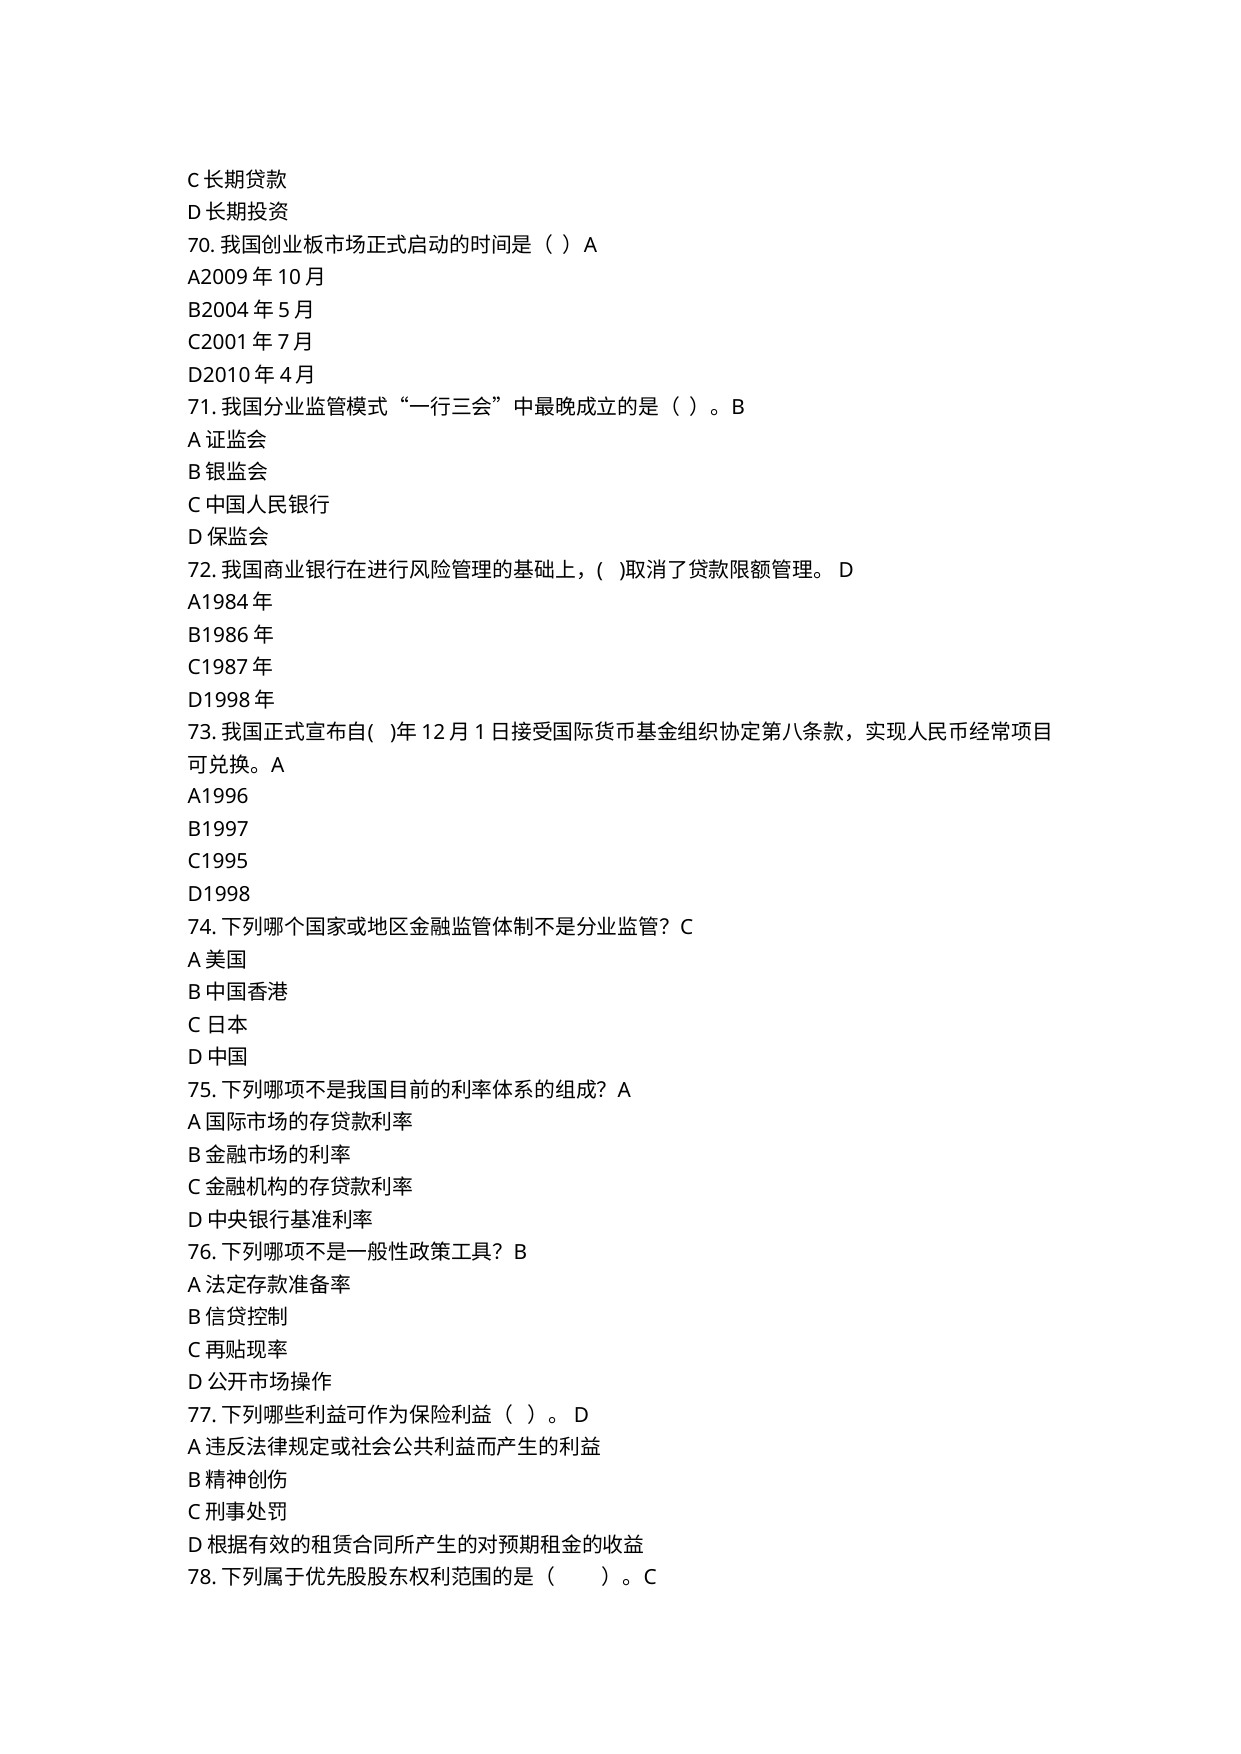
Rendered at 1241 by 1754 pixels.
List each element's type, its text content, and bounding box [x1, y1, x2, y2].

text D根据有效的租赁合同所产生的对预期租金的收益 [187, 1527, 1053, 1559]
text A2009年10月 [187, 259, 1053, 292]
text C 日本 [187, 1007, 1053, 1039]
text 76. 下列哪项不是一般性政策工具？B [187, 1234, 1053, 1267]
text B精神创伤 [187, 1462, 1053, 1494]
text B2004年5月 [187, 292, 1053, 324]
text B信贷控制 [187, 1299, 1053, 1332]
text B1997 [187, 812, 1053, 844]
text 71. 我国分业监管模式“一行三会”中最晚成立的是（ ）。B [187, 389, 1053, 422]
text C长期贷款 [187, 162, 1053, 194]
text A1996 [187, 779, 1053, 812]
text 73. 我国正式宣布自( )年12月1日接受国际货币基金组织协定第八条款，实现人民币经常项目可兑换。A [187, 714, 1053, 779]
text B中国香港 [187, 974, 1053, 1007]
text C中国人民银行 [187, 487, 1053, 519]
text D中国 [187, 1039, 1053, 1072]
text A国际市场的存贷款利率 [187, 1104, 1053, 1137]
text 70. 我国创业板市场正式启动的时间是（ ）A [187, 227, 1053, 259]
text 77. 下列哪些利益可作为保险利益（ ）。 D [187, 1397, 1053, 1429]
text A美国 [187, 942, 1053, 974]
text A法定存款准备率 [187, 1267, 1053, 1299]
text A证监会 [187, 422, 1053, 454]
text C1995 [187, 844, 1053, 877]
text D保监会 [187, 519, 1053, 552]
text D长期投资 [187, 194, 1053, 227]
text 75. 下列哪项不是我国目前的利率体系的组成？A [187, 1072, 1053, 1104]
text C2001年7月 [187, 324, 1053, 357]
text D公开市场操作 [187, 1364, 1053, 1397]
text 78. 下列属于优先股股东权利范围的是（ ）。C [187, 1559, 1053, 1592]
text A违反法律规定或社会公共利益而产生的利益 [187, 1429, 1053, 1462]
text D1998年 [187, 682, 1053, 714]
text D2010年4月 [187, 357, 1053, 389]
text D中央银行基准利率 [187, 1202, 1053, 1234]
text C再贴现率 [187, 1332, 1053, 1364]
text B1986年 [187, 617, 1053, 649]
text C1987年 [187, 649, 1053, 682]
text B金融市场的利率 [187, 1137, 1053, 1169]
text B银监会 [187, 454, 1053, 487]
text 74. 下列哪个国家或地区金融监管体制不是分业监管？C [187, 909, 1053, 942]
text C刑事处罚 [187, 1494, 1053, 1527]
text A1984年 [187, 584, 1053, 617]
text D1998 [187, 877, 1053, 909]
text C金融机构的存贷款利率 [187, 1169, 1053, 1202]
text 72. 我国商业银行在进行风险管理的基础上，( )取消了贷款限额管理。 D [187, 552, 1053, 584]
